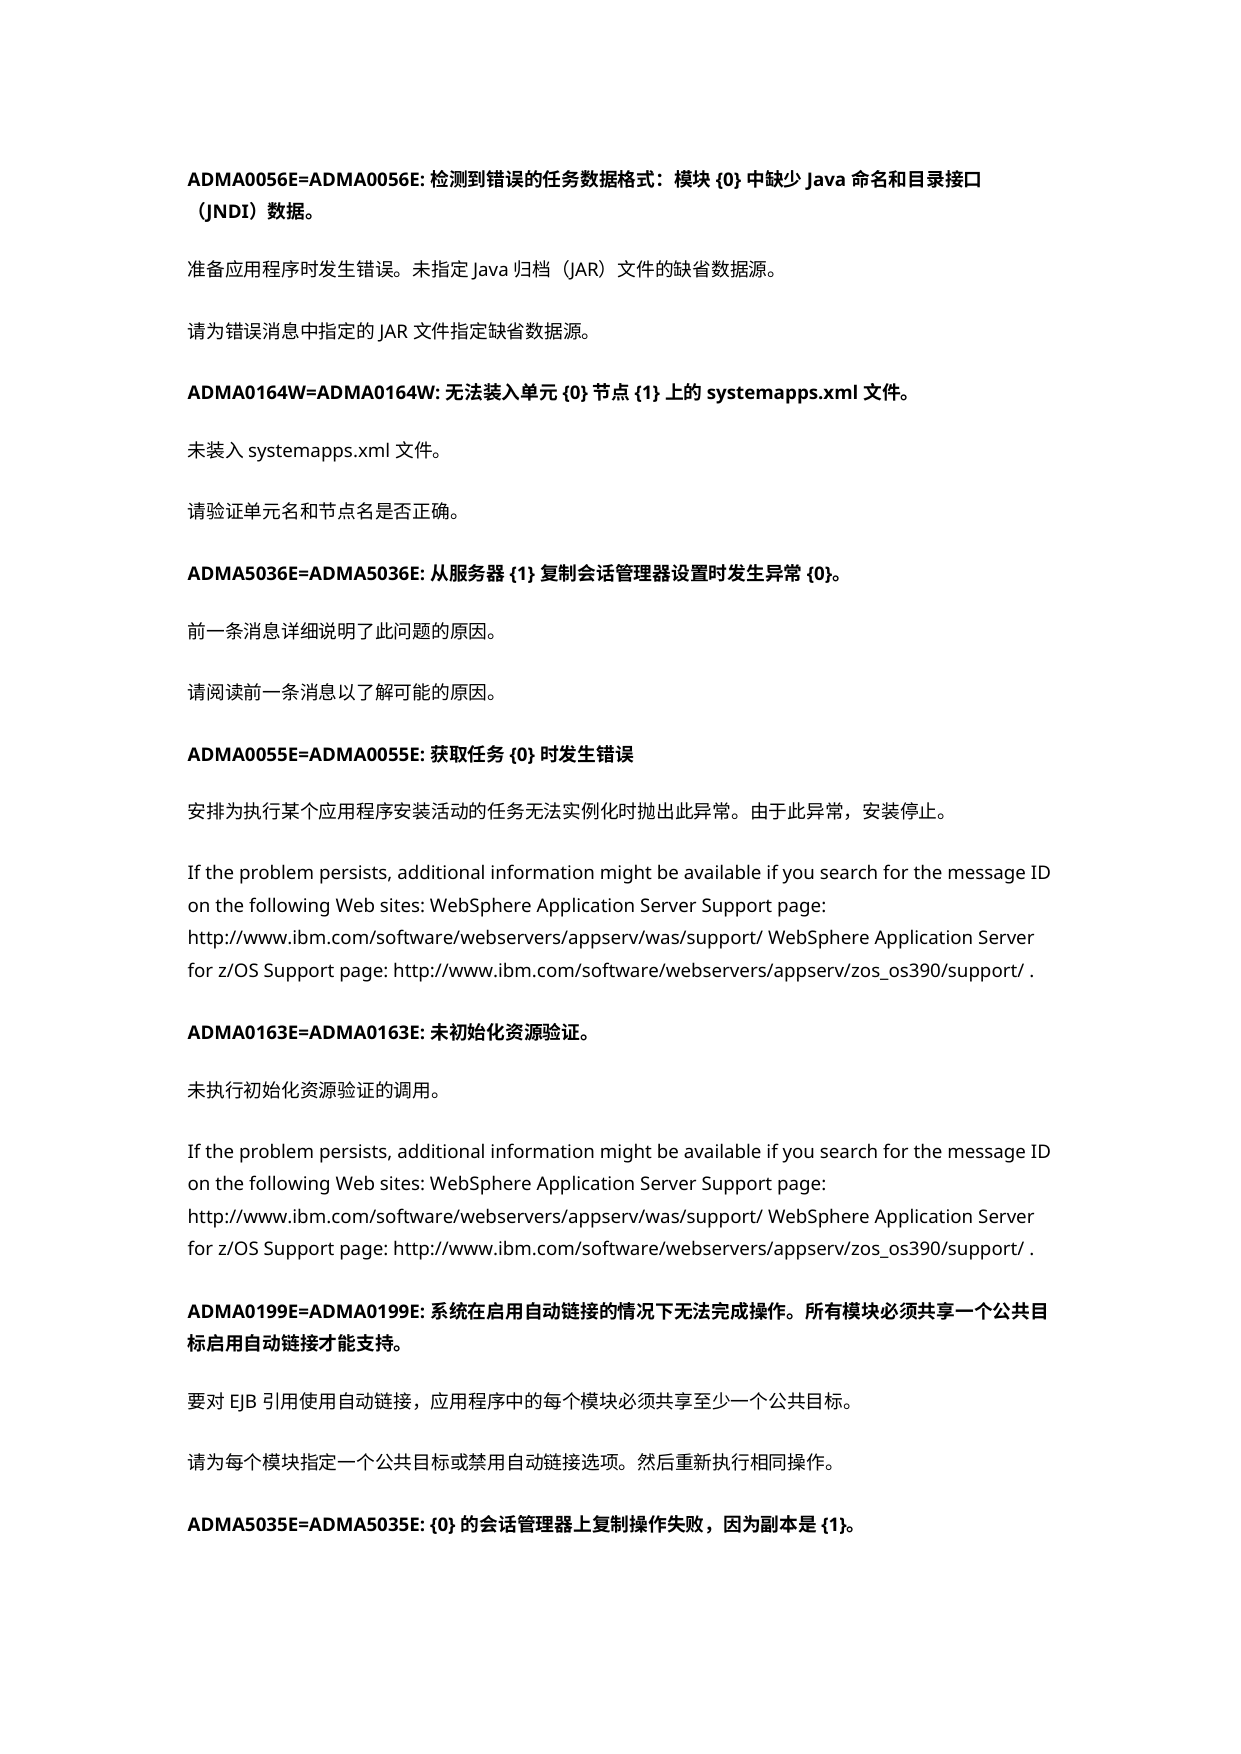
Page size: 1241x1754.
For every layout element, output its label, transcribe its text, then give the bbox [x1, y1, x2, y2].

text 请为错误消息中指定的 JAR 文件指定缺省数据源。 [187, 314, 1053, 346]
text 请为每个模块指定一个公共目标或禁用自动链接选项。然后重新执行相同操作。 [187, 1445, 1053, 1478]
text ADMA0056E=ADMA0056E: 检测到错误的任务数据格式：模块 {0} 中缺少 Java 命名和目录接口（JNDI）数据。 [187, 162, 1053, 227]
text ADMA0164W=ADMA0164W: 无法装入单元 {0} 节点 {1} 上的 systemapps.xml 文件。 [187, 375, 1053, 408]
text 未装入 systemapps.xml 文件。 [187, 433, 1053, 465]
text 请验证单元名和节点名是否正确。 [187, 494, 1053, 527]
text ADMA0199E=ADMA0199E: 系统在启用自动链接的情况下无法完成操作。所有模块必须共享一个公共目标启用自动链接才能支持。 [187, 1294, 1053, 1359]
text ADMA0055E=ADMA0055E: 获取任务 {0} 时发生错误 [187, 737, 1053, 769]
text 前一条消息详细说明了此问题的原因。 [187, 614, 1053, 646]
text 安排为执行某个应用程序安装活动的任务无法实例化时抛出此异常。由于此异常，安装停止。 [187, 794, 1053, 827]
text 要对 EJB 引用使用自动链接，应用程序中的每个模块必须共享至少一个公共目标。 [187, 1384, 1053, 1416]
text 请阅读前一条消息以了解可能的原因。 [187, 675, 1053, 708]
text ADMA5035E=ADMA5035E: {0} 的会话管理器上复制操作失败，因为副本是 {1}。 [187, 1507, 1053, 1539]
text 准备应用程序时发生错误。未指定 Java 归档（JAR）文件的缺省数据源。 [187, 252, 1053, 284]
text ADMA5036E=ADMA5036E: 从服务器 {1} 复制会话管理器设置时发生异常 {0}。 [187, 556, 1053, 589]
text 未执行初始化资源验证的调用。 [187, 1073, 1053, 1105]
text ADMA0163E=ADMA0163E: 未初始化资源验证。 [187, 1015, 1053, 1048]
